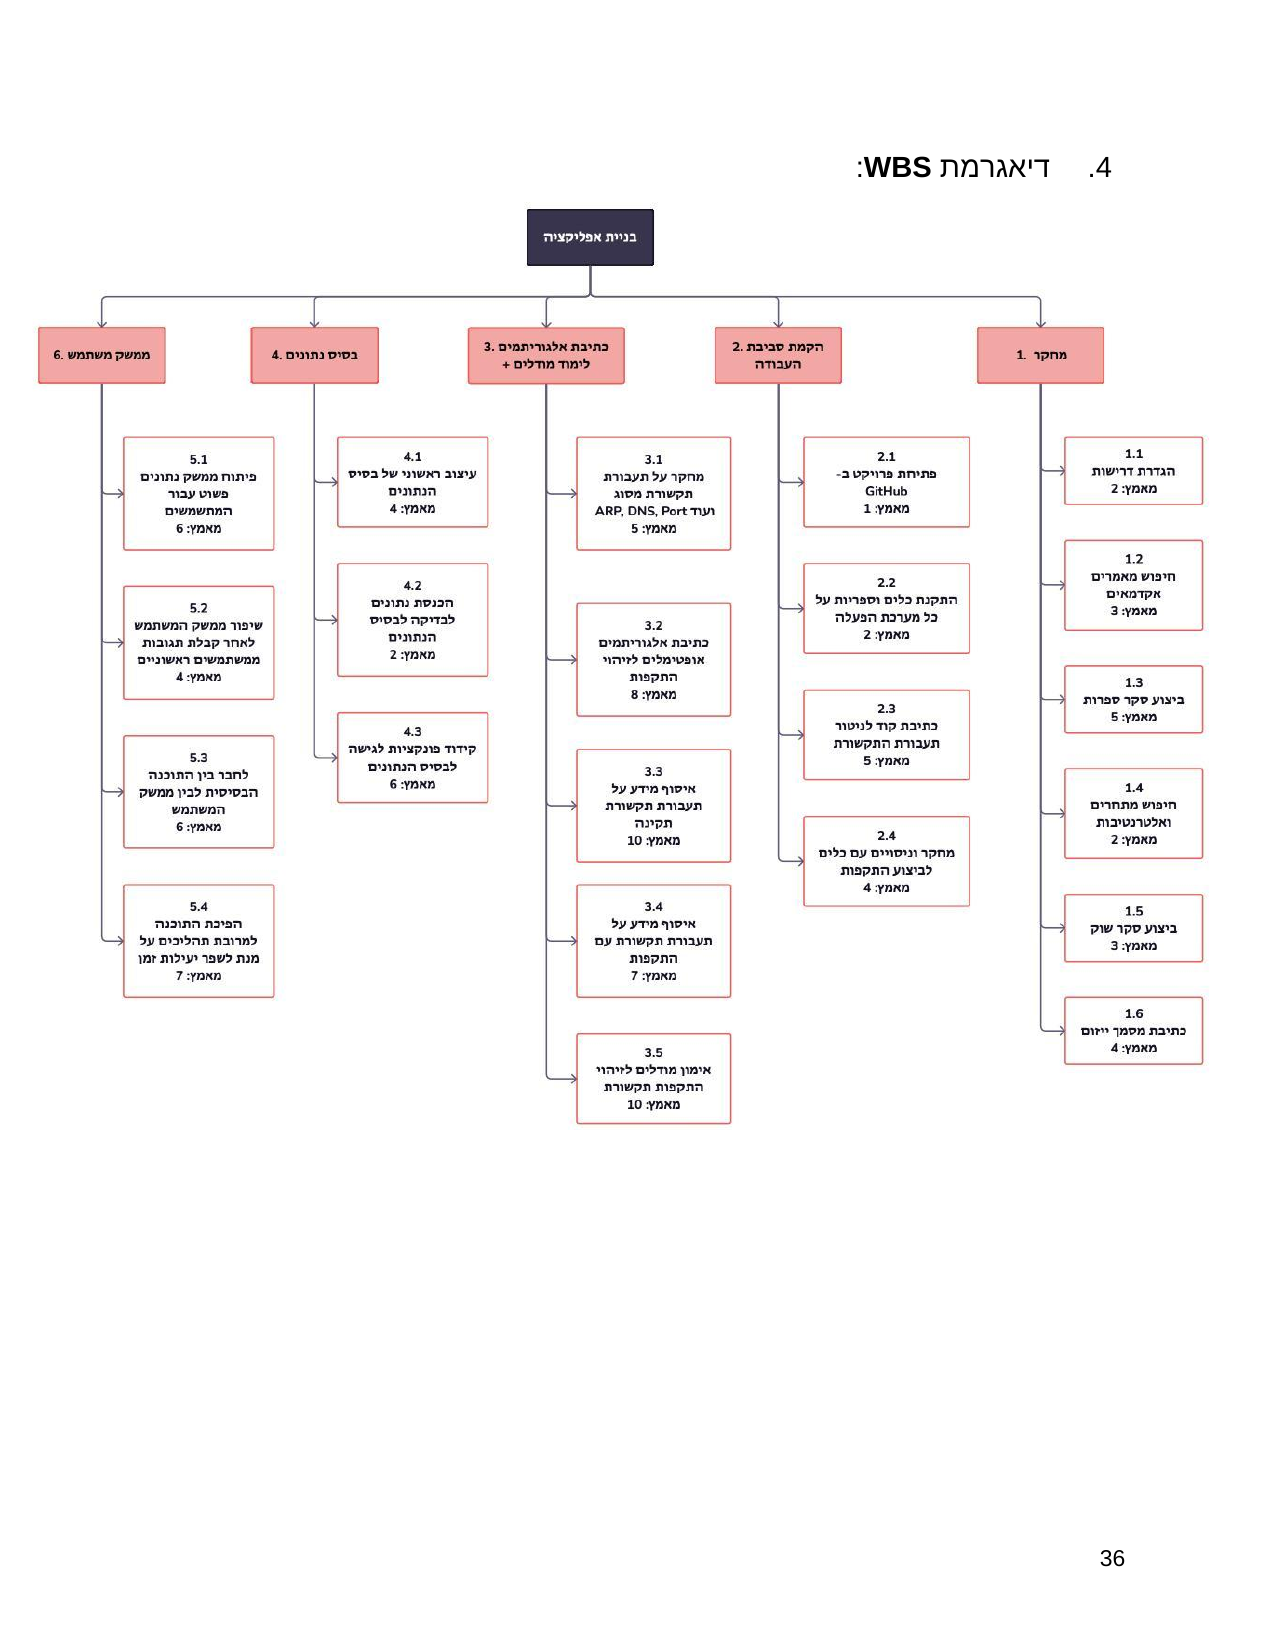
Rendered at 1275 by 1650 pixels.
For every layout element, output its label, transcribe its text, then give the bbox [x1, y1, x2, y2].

picture [32, 202, 1210, 1130]
list דיאגרמת WBS: [150, 150, 1087, 183]
